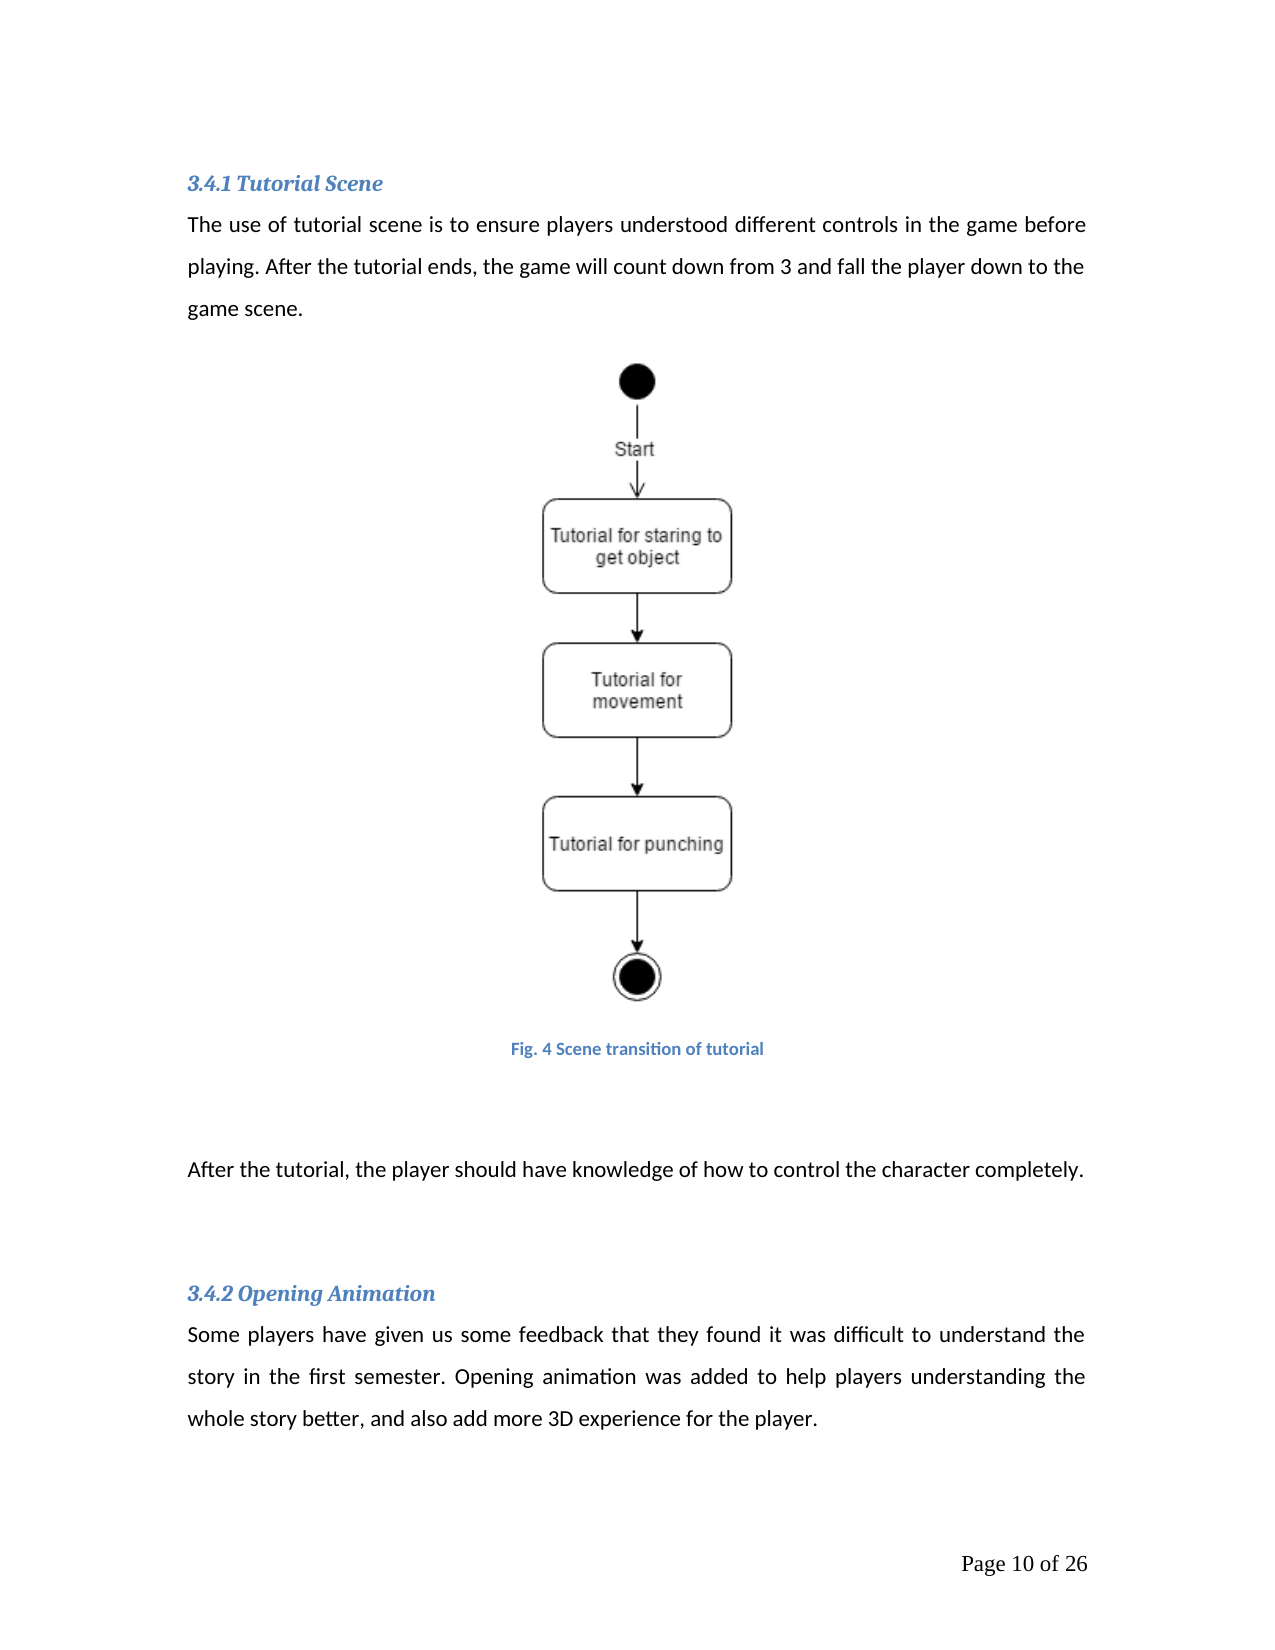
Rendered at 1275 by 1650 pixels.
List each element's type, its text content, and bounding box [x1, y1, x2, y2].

subtitle 3.4.1 Tutorial Scene [187, 171, 1087, 197]
text After the tutorial, the player should have knowledge of how to control the character completely. [187, 1155, 1087, 1183]
subtitle 3.4.2 Opening Animation [187, 1281, 1087, 1307]
text The use of tutorial scene is to ensure players understood different controls in the game before playing. After the tutorial ends, the game will count down from 3 and fall the player down to the game scene. [187, 210, 1087, 322]
text Some players have given us some feedback that they found it was difficult to understand the story in the first semester. Opening animation was added to help players understanding the whole story better, and also add more 3D experience for the player. [187, 1320, 1087, 1432]
text Fig. 4 Scene transition of tutorial [187, 1037, 1087, 1060]
